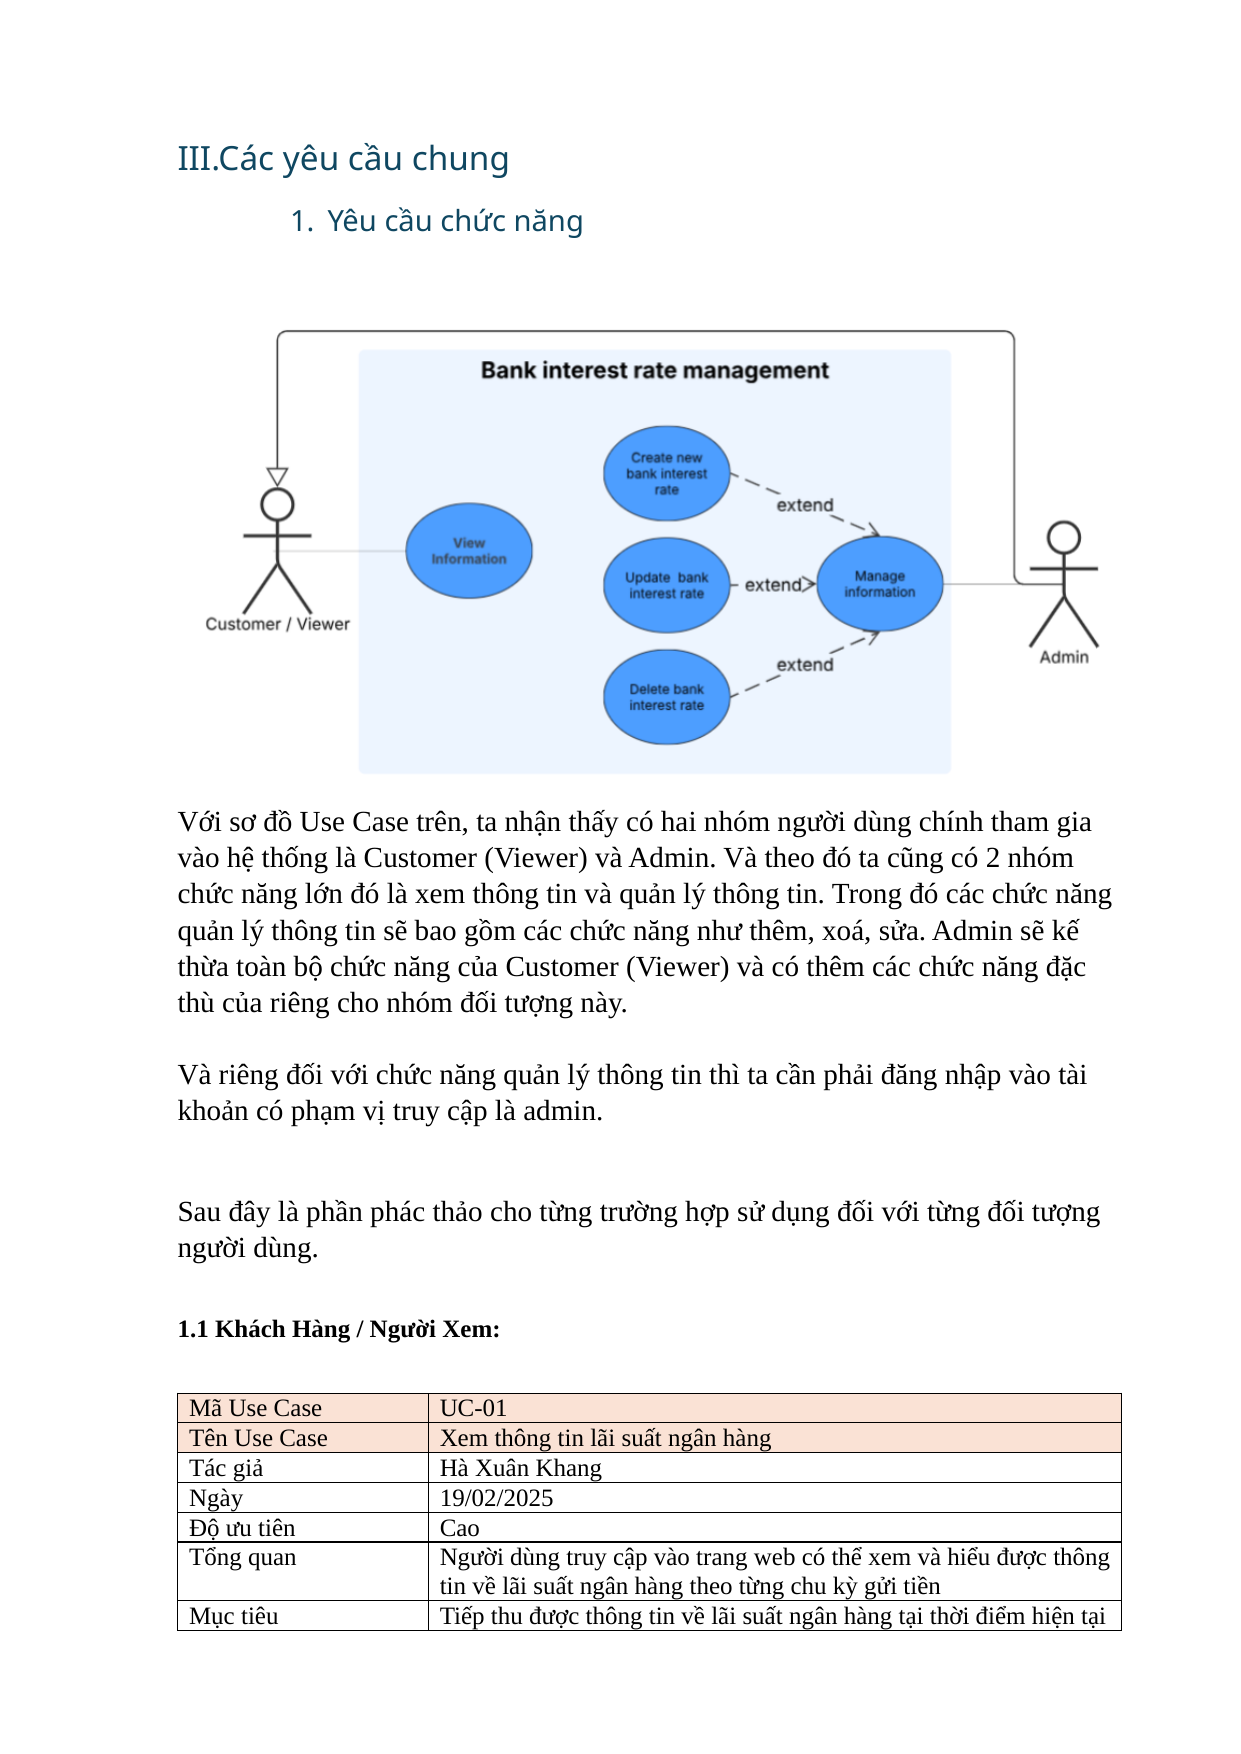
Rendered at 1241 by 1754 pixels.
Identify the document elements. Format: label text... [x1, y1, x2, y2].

table_header UC-01 [429, 1394, 1121, 1422]
text 1.1 Khách Hàng / Người Xem: [177, 1314, 1122, 1373]
table_cell Tác giả [178, 1453, 428, 1482]
table_cell Xem thông tin lãi suất ngân hàng [429, 1423, 1121, 1452]
table_cell Cao [429, 1513, 1121, 1541]
table_header Mã Use Case [178, 1394, 428, 1422]
table_cell Độ ưu tiên [178, 1513, 428, 1541]
table_cell Người dùng truy cập vào trang web có thể xem và hiểu được thông tin về lãi suất ngân hàng theo từng chu kỳ gửi tiền [429, 1543, 1121, 1600]
picture [177, 302, 1123, 793]
subtitle Yêu cầu chức năng [290, 200, 1122, 240]
table_cell 19/02/2025 [429, 1483, 1121, 1512]
table_cell Mục tiêu [178, 1601, 428, 1630]
text Sau đây là phần phác thảo cho từng trường hợp sử dụng đối với từng đối tượng người dùng. [177, 1194, 1122, 1295]
table_cell Tiếp thu được thông tin về lãi suất ngân hàng tại thời điểm hiện tại [429, 1601, 1121, 1630]
table_cell Tổng quan [178, 1543, 428, 1600]
table_cell Tên Use Case [178, 1423, 428, 1452]
table_cell Hà Xuân Khang [429, 1453, 1121, 1482]
text Với sơ đồ Use Case trên, ta nhận thấy có hai nhóm người dùng chính tham gia vào hệ thống là Customer (Viewer) và Admin. Và theo đó ta cũng có 2 nhóm chức năng lớn đó là xem thông tin và quản lý thông tin. Trong đó các chức năng quản lý thông tin sẽ bao gồm các chức năng như thêm, xoá, sửa. Admin sẽ kế thừa toàn bộ chức năng của Customer (Viewer) và có thêm các chức năng đặc thù của riêng cho nhóm đối tượng này. Và riêng đối với chức năng quản lý thông tin thì ta cần phải đăng nhập vào tài khoản có phạm vị truy cập là admin. [177, 804, 1122, 1127]
subtitle III.Các yêu cầu chung [177, 135, 1122, 180]
table_cell Ngày [178, 1483, 428, 1512]
